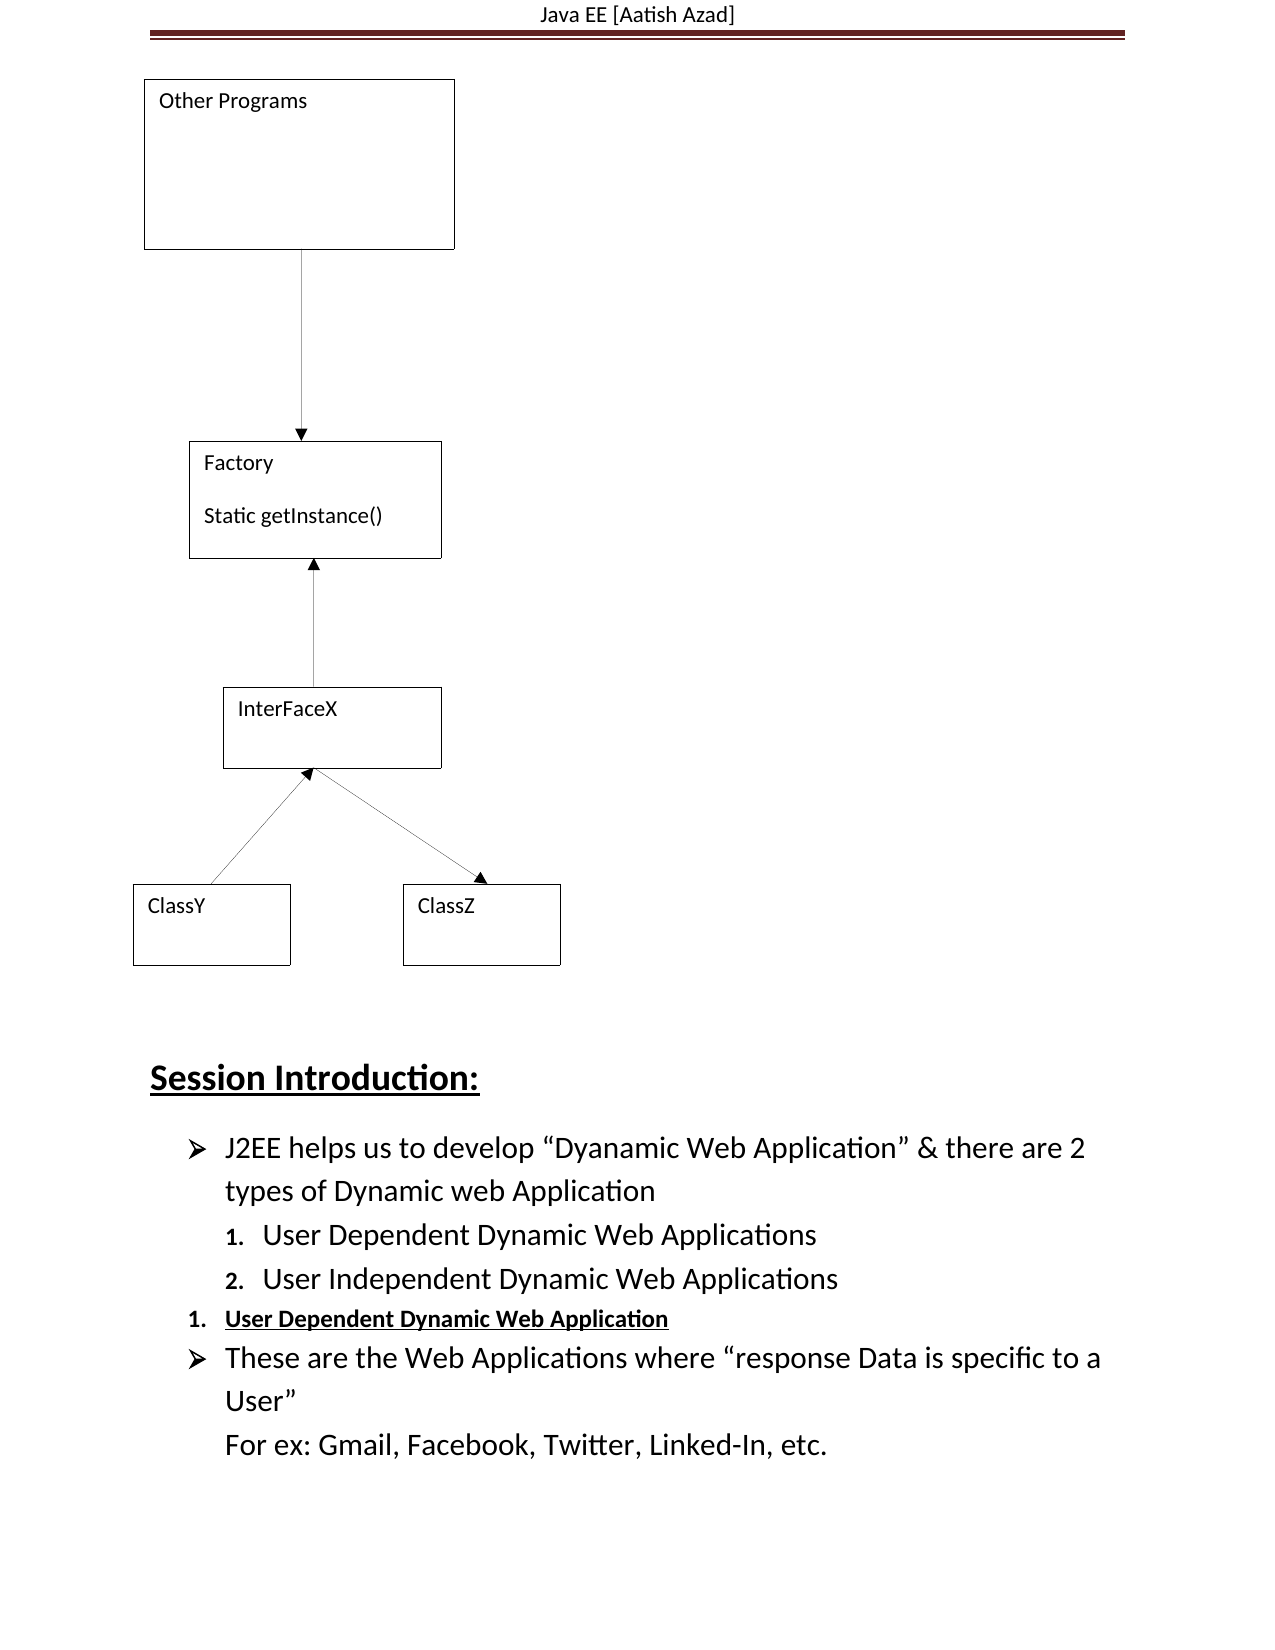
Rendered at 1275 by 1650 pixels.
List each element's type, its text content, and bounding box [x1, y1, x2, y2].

list These are the Web Applications where “response Data is specific to a User” [187, 1338, 1125, 1419]
list User Independent Dynamic Web Applications [225, 1259, 1125, 1297]
text Session Introduction: [150, 1054, 1125, 1100]
list J2EE helps us to develop “Dyanamic Web Application” & there are 2 types of Dynamic web Application [187, 1128, 1125, 1209]
list User Dependent Dynamic Web Applications [225, 1215, 1125, 1253]
list User Dependent Dynamic Web Application [187, 1303, 1125, 1333]
list For ex: Gmail, Facebook, Twitter, Linked-In, etc. [225, 1425, 1125, 1463]
